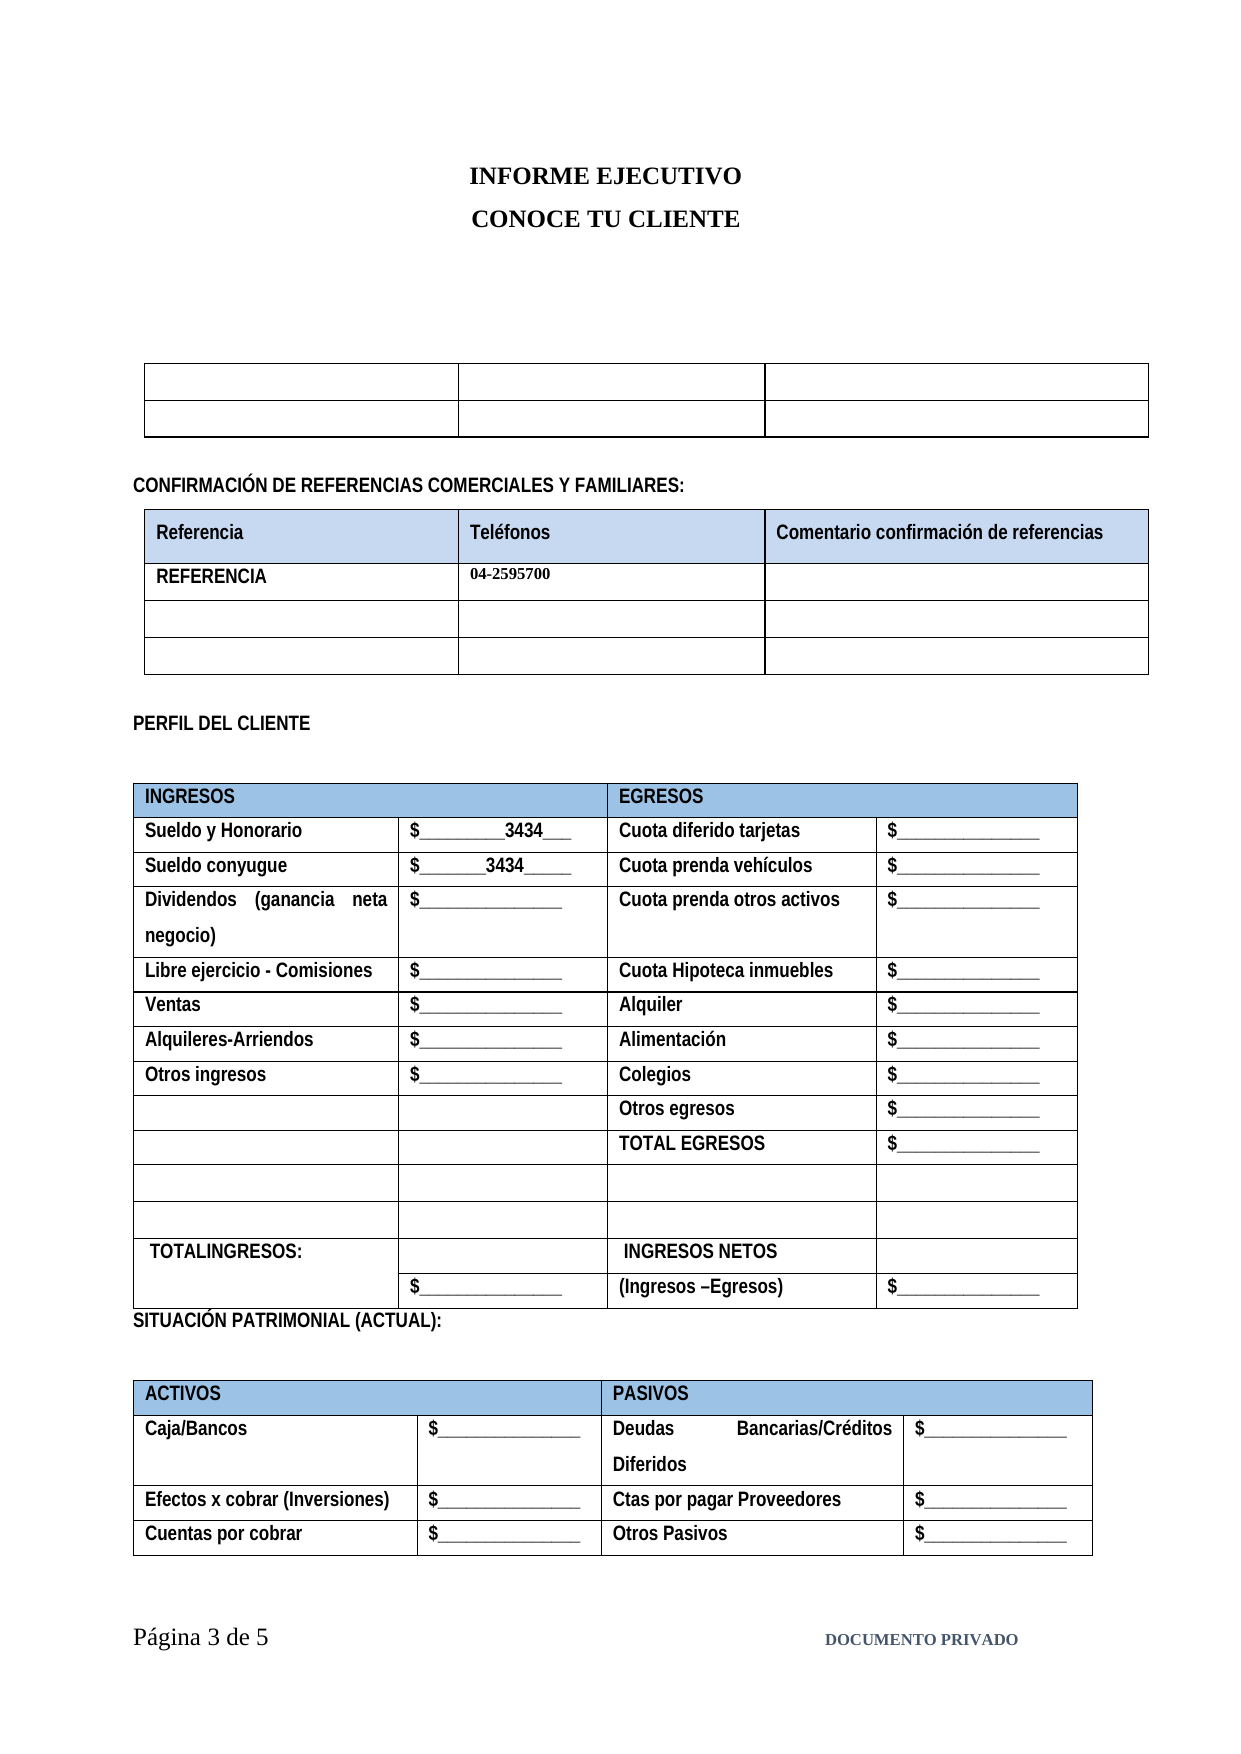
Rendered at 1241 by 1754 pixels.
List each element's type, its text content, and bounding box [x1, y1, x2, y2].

table_cell Otros ingresos [134, 1062, 398, 1095]
table_cell $_______________ [418, 1416, 601, 1485]
table_cell Efectos x cobrar (Inversiones) [134, 1486, 417, 1520]
table_cell $_______3434_____ [399, 853, 607, 886]
table_cell Sueldo conyugue [134, 853, 398, 886]
table_cell [134, 1096, 398, 1130]
table_cell 04-2595700 [459, 564, 764, 600]
table_cell $_______________ [877, 887, 1077, 957]
table_cell $_______________ [418, 1486, 601, 1520]
text PERFIL DEL CLIENTE [133, 711, 1078, 734]
table_cell $_______________ [904, 1521, 1092, 1554]
table_cell Deudas Bancarias/Créditos Diferidos [602, 1416, 903, 1485]
table_cell [459, 401, 764, 436]
table_cell INGRESOS NETOS [608, 1239, 876, 1273]
table_cell Libre ejercicio - Comisiones [134, 958, 398, 991]
table_cell $_______________ [399, 1027, 607, 1061]
table_cell $_______________ [877, 818, 1077, 852]
table_cell [399, 1131, 607, 1164]
table_cell [399, 1165, 607, 1201]
table_cell [399, 1202, 607, 1238]
table_cell [145, 401, 458, 436]
table_cell $_______________ [877, 1274, 1077, 1307]
table_cell [145, 601, 458, 637]
table_cell [145, 364, 458, 399]
table_cell [459, 638, 764, 674]
table_cell Ventas [134, 993, 398, 1026]
table_cell [459, 364, 764, 399]
table_cell $_______________ [399, 993, 607, 1026]
table_cell [134, 1202, 398, 1238]
table_header Teléfonos [459, 510, 764, 563]
table_cell [877, 1239, 1077, 1273]
table_cell Alquiler [608, 993, 876, 1026]
table_cell $_______________ [877, 1096, 1077, 1130]
table_cell [608, 1202, 876, 1238]
table_cell $_______________ [877, 958, 1077, 991]
table_cell $_______________ [877, 1062, 1077, 1095]
table_cell [877, 1165, 1077, 1201]
table_cell Ctas por pagar Proveedores [602, 1486, 903, 1520]
table_cell Sueldo y Honorario [134, 818, 398, 852]
table_cell Caja/Bancos [134, 1416, 417, 1485]
table_cell $_______________ [399, 1062, 607, 1095]
table_cell Alimentación [608, 1027, 876, 1061]
table_cell $_______________ [877, 853, 1077, 886]
table_cell Cuota diferido tarjetas [608, 818, 876, 852]
table_cell [766, 564, 1148, 600]
table_cell $_______________ [418, 1521, 601, 1554]
table_cell $_________3434___ [399, 818, 607, 852]
table_cell Alquileres-Arriendos [134, 1027, 398, 1061]
table_cell Otros Pasivos [602, 1521, 903, 1554]
table_header ACTIVOS [134, 1381, 601, 1415]
table_cell Cuota prenda vehículos [608, 853, 876, 886]
table_header PASIVOS [602, 1381, 1092, 1415]
table_cell [608, 1165, 876, 1201]
table_cell $_______________ [904, 1486, 1092, 1520]
table_cell TOTALINGRESOS: [134, 1239, 398, 1307]
table_cell $_______________ [399, 958, 607, 991]
table_header Comentario confirmación de referencias [766, 510, 1148, 563]
table_cell $_______________ [399, 1274, 607, 1307]
table_cell [134, 1165, 398, 1201]
text SITUACIÓN PATRIMONIAL (ACTUAL): [133, 1309, 1078, 1332]
table_cell [766, 601, 1148, 637]
table_cell Cuentas por cobrar [134, 1521, 417, 1554]
table_cell Cuota Hipoteca inmuebles [608, 958, 876, 991]
table_cell $_______________ [399, 887, 607, 957]
table_cell Dividendos (ganancia neta negocio) [134, 887, 398, 957]
table_cell REFERENCIA [145, 564, 458, 600]
table_cell [145, 638, 458, 674]
table_cell $_______________ [904, 1416, 1092, 1485]
table_cell $_______________ [877, 993, 1077, 1026]
table_cell [877, 1202, 1077, 1238]
table_header Referencia [145, 510, 458, 563]
table_header INGRESOS [134, 784, 607, 817]
table_cell [134, 1131, 398, 1164]
table_cell [766, 401, 1148, 436]
table_cell [459, 601, 764, 637]
table_cell (Ingresos –Egresos) [608, 1274, 876, 1307]
table_cell [399, 1096, 607, 1130]
table_cell Cuota prenda otros activos [608, 887, 876, 957]
text CONFIRMACIÓN DE REFERENCIAS COMERCIALES Y FAMILIARES: [133, 473, 1078, 497]
table_cell TOTAL EGRESOS [608, 1131, 876, 1164]
table_header EGRESOS [608, 784, 1077, 817]
table_cell $_______________ [877, 1027, 1077, 1061]
table_cell [766, 364, 1148, 399]
table_cell Colegios [608, 1062, 876, 1095]
table_cell [766, 638, 1148, 674]
table_cell [399, 1239, 607, 1273]
table_cell Otros egresos [608, 1096, 876, 1130]
table_cell $_______________ [877, 1131, 1077, 1164]
